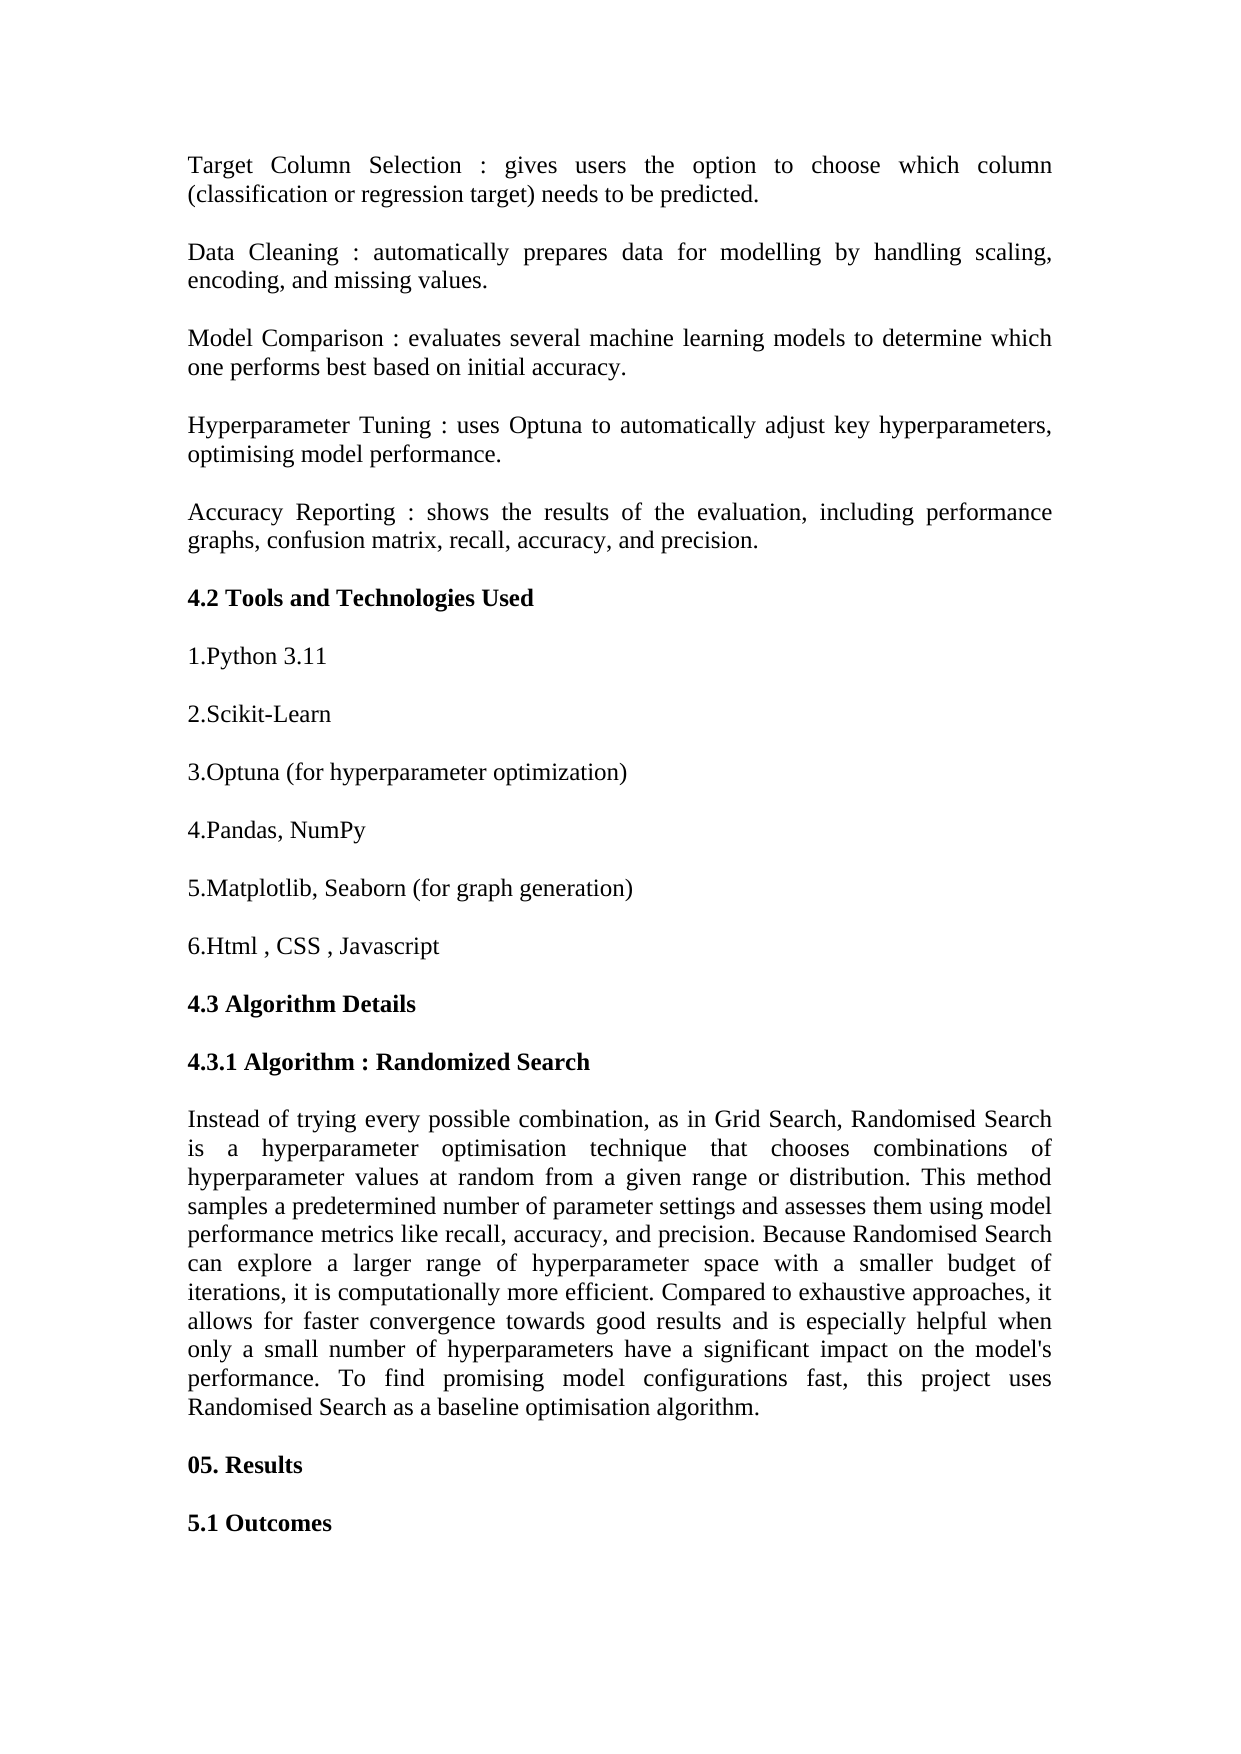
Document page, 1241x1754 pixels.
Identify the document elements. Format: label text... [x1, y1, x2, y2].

text 6.Html , CSS , Javascript [187, 931, 1053, 959]
text 3.Optuna (for hyperparameter optimization) [187, 757, 1053, 786]
text 1.Python 3.11 [187, 641, 1053, 670]
subtitle 4.2 Tools and Technologies Used [187, 583, 1053, 612]
subtitle 4.3.1 Algorithm : Randomized Search [187, 1047, 1053, 1075]
text 2.Scikit-Learn [187, 699, 1053, 728]
text Hyperparameter Tuning : uses Optuna to automatically adjust key hyperparameters, optimising model performance. [187, 410, 1053, 467]
text Accuracy Reporting : shows the results of the evaluation, including performance graphs, confusion matrix, recall, accuracy, and precision. [187, 497, 1053, 554]
text Target Column Selection : gives users the option to choose which column (classification or regression target) needs to be predicted. [187, 150, 1053, 207]
text Data Cleaning : automatically prepares data for modelling by handling scaling, encoding, and missing values. [187, 237, 1053, 294]
subtitle 5.1 Outcomes [187, 1508, 1053, 1537]
text Model Comparison : evaluates several machine learning models to determine which one performs best based on initial accuracy. [187, 323, 1053, 381]
text 4.Pandas, NumPy [187, 815, 1053, 844]
subtitle 05. Results [187, 1450, 1053, 1479]
text Instead of trying every possible combination, as in Grid Search, Randomised Search is a hyperparameter optimisation technique that chooses combinations of hyperparameter values at random from a given range or distribution. This method samples a predetermined number of parameter settings and assesses them using model performance metrics like recall, accuracy, and precision. Because Randomised Search can explore a larger range of hyperparameter space with a smaller budget of iterations, it is computationally more efficient. Compared to exhaustive approaches, it allows for faster convergence towards good results and is especially helpful when only a small number of hyperparameters have a significant impact on the model's performance. To find promising model configurations fast, this project uses Randomised Search as a baseline optimisation algorithm. [187, 1104, 1053, 1421]
subtitle 4.3 Algorithm Details [187, 989, 1053, 1017]
text 5.Matplotlib, Seaborn (for graph generation) [187, 873, 1053, 902]
